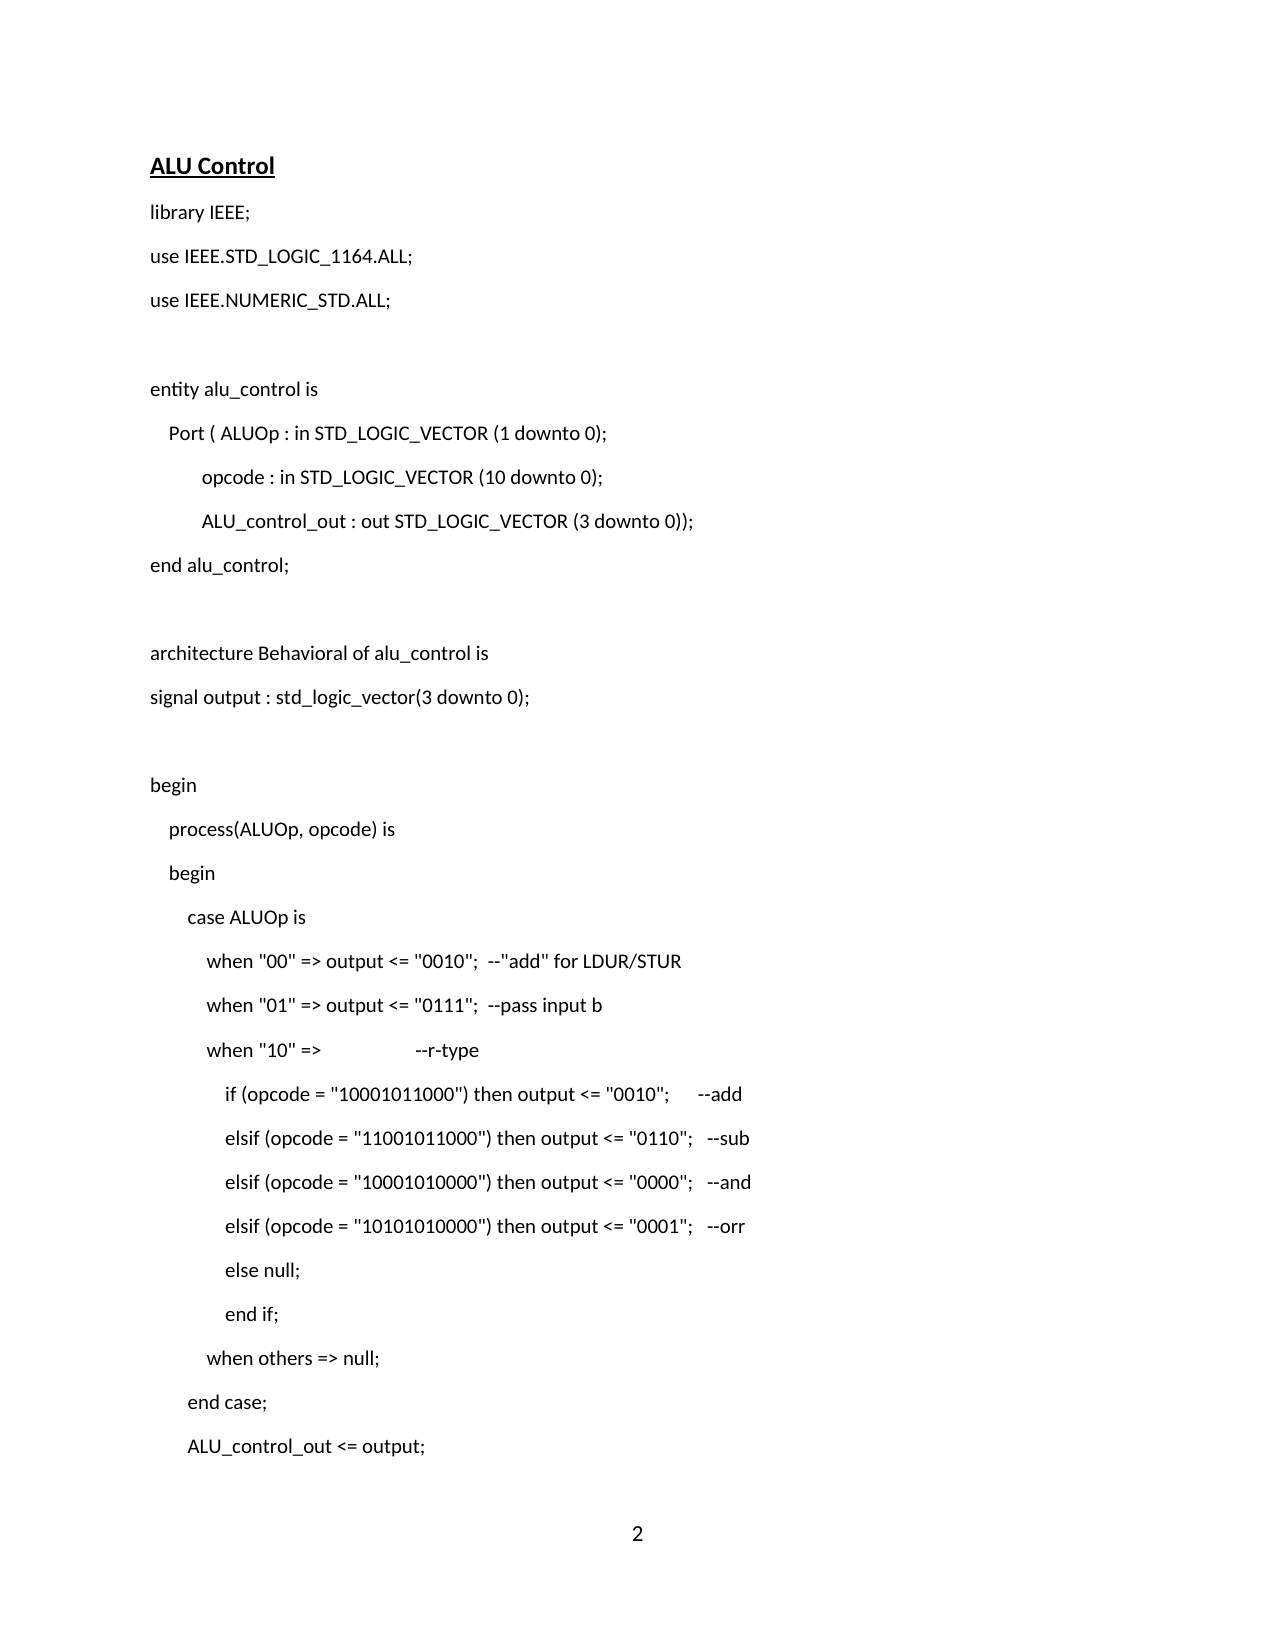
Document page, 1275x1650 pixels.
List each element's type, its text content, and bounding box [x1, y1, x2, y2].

text architecture Behavioral of alu_control is [150, 640, 1125, 666]
text end case; [150, 1389, 1125, 1415]
text signal output : std_logic_vector(3 downto 0); [150, 684, 1125, 710]
text ALU_control_out <= output; [150, 1433, 1125, 1459]
text entity alu_control is [150, 376, 1125, 401]
text else null; [150, 1257, 1125, 1282]
text when others => null; [150, 1345, 1125, 1371]
text if (opcode = "10001011000") then output <= "0010"; --add [150, 1081, 1125, 1106]
text end alu_control; [150, 552, 1125, 577]
text library IEEE; [150, 199, 1125, 225]
text elsif (opcode = "10001010000") then output <= "0000"; --and [150, 1169, 1125, 1194]
text elsif (opcode = "11001011000") then output <= "0110"; --sub [150, 1125, 1125, 1150]
text opcode : in STD_LOGIC_VECTOR (10 downto 0); [150, 464, 1125, 489]
text ALU_control_out : out STD_LOGIC_VECTOR (3 downto 0)); [150, 508, 1125, 533]
text use IEEE.STD_LOGIC_1164.ALL; [150, 244, 1125, 269]
text end if; [150, 1301, 1125, 1327]
text when "10" => --r-type [150, 1037, 1125, 1062]
text elsif (opcode = "10101010000") then output <= "0001"; --orr [150, 1213, 1125, 1238]
text Port ( ALUOp : in STD_LOGIC_VECTOR (1 downto 0); [150, 420, 1125, 445]
text when "00" => output <= "0010"; --"add" for LDUR/STUR [150, 949, 1125, 974]
text case ALUOp is [150, 904, 1125, 930]
text when "01" => output <= "0111"; --pass input b [150, 993, 1125, 1018]
text use IEEE.NUMERIC_STD.ALL; [150, 288, 1125, 313]
text begin [150, 772, 1125, 798]
text ALU Control [150, 150, 1125, 181]
text begin [150, 861, 1125, 886]
text process(ALUOp, opcode) is [150, 816, 1125, 842]
